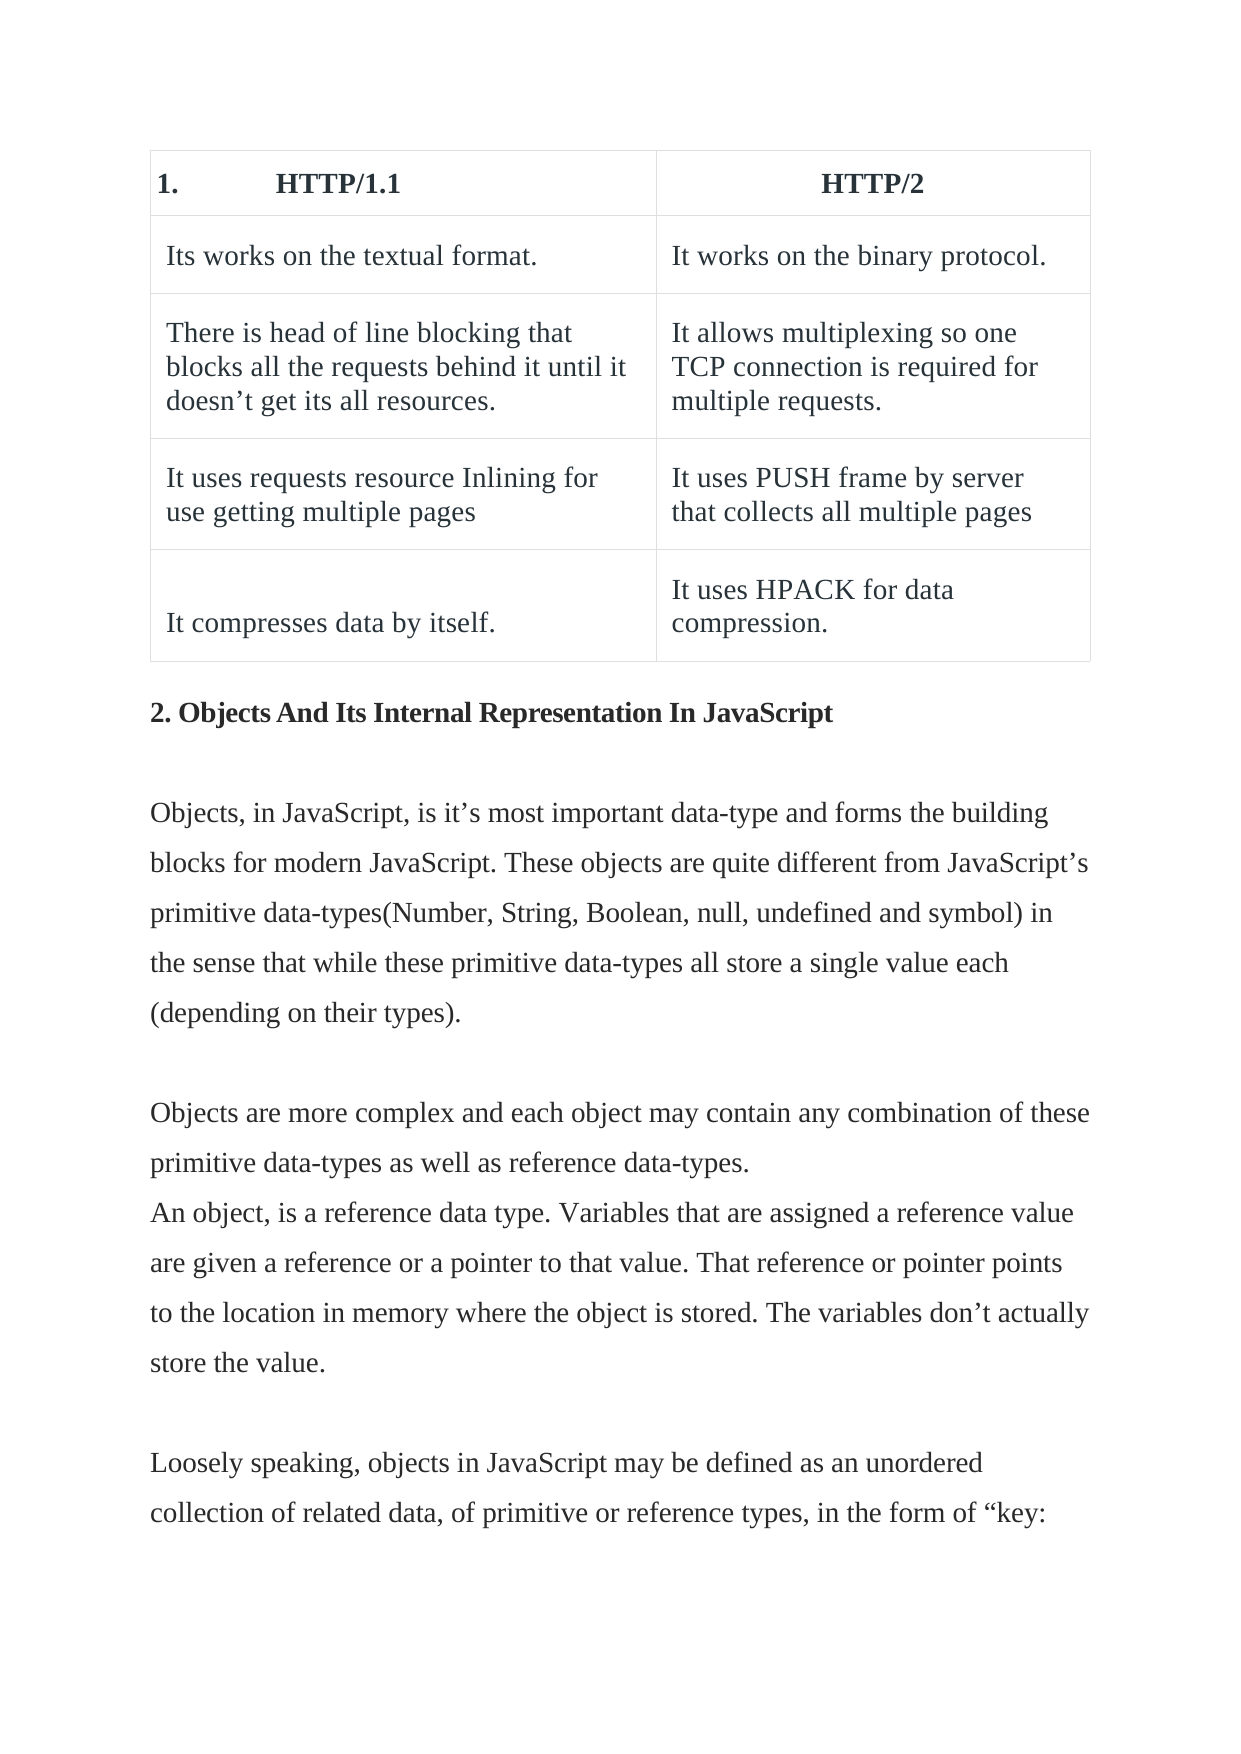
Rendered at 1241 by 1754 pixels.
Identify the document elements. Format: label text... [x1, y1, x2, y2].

table_header 1. HTTP/1.1 [151, 151, 656, 215]
text Objects, in JavaScript, is it’s most important data-type and forms the building blocks for modern JavaScript. These objects are quite different from JavaScript’s primitive data-types(Number, String, Boolean, null, undefined and symbol) in the sense that while these primitive data-types all store a single value each (depending on their types). [150, 778, 1090, 1028]
table_cell It compresses data by itself. [151, 550, 656, 661]
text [150, 1428, 1090, 1528]
text 2. Objects And Its Internal Representation In JavaScript [150, 695, 1090, 728]
table_cell There is head of line blocking that blocks all the requests behind it until it doesn’t get its all resources. [151, 294, 656, 438]
table_cell It uses HPACK for data compression. [657, 550, 1090, 661]
table_cell It uses requests resource Inlining for use getting multiple pages [151, 439, 656, 549]
table_header HTTP/2 [657, 151, 1090, 215]
table_cell It uses PUSH frame by server that collects all multiple pages [657, 439, 1090, 549]
text Objects are more complex and each object may contain any combination of these primitive data-types as well as reference data-types. An object, is a reference data type. Variables that are assigned a reference value are given a reference or a pointer to that value. That reference or pointer points to the location in memory where the object is stored. The variables don’t actually store the value. [150, 1078, 1090, 1378]
table_cell Its works on the textual format. [151, 216, 656, 293]
table_cell It works on the binary protocol. [657, 216, 1090, 293]
table_cell It allows multiplexing so one TCP connection is required for multiple requests. [657, 294, 1090, 438]
